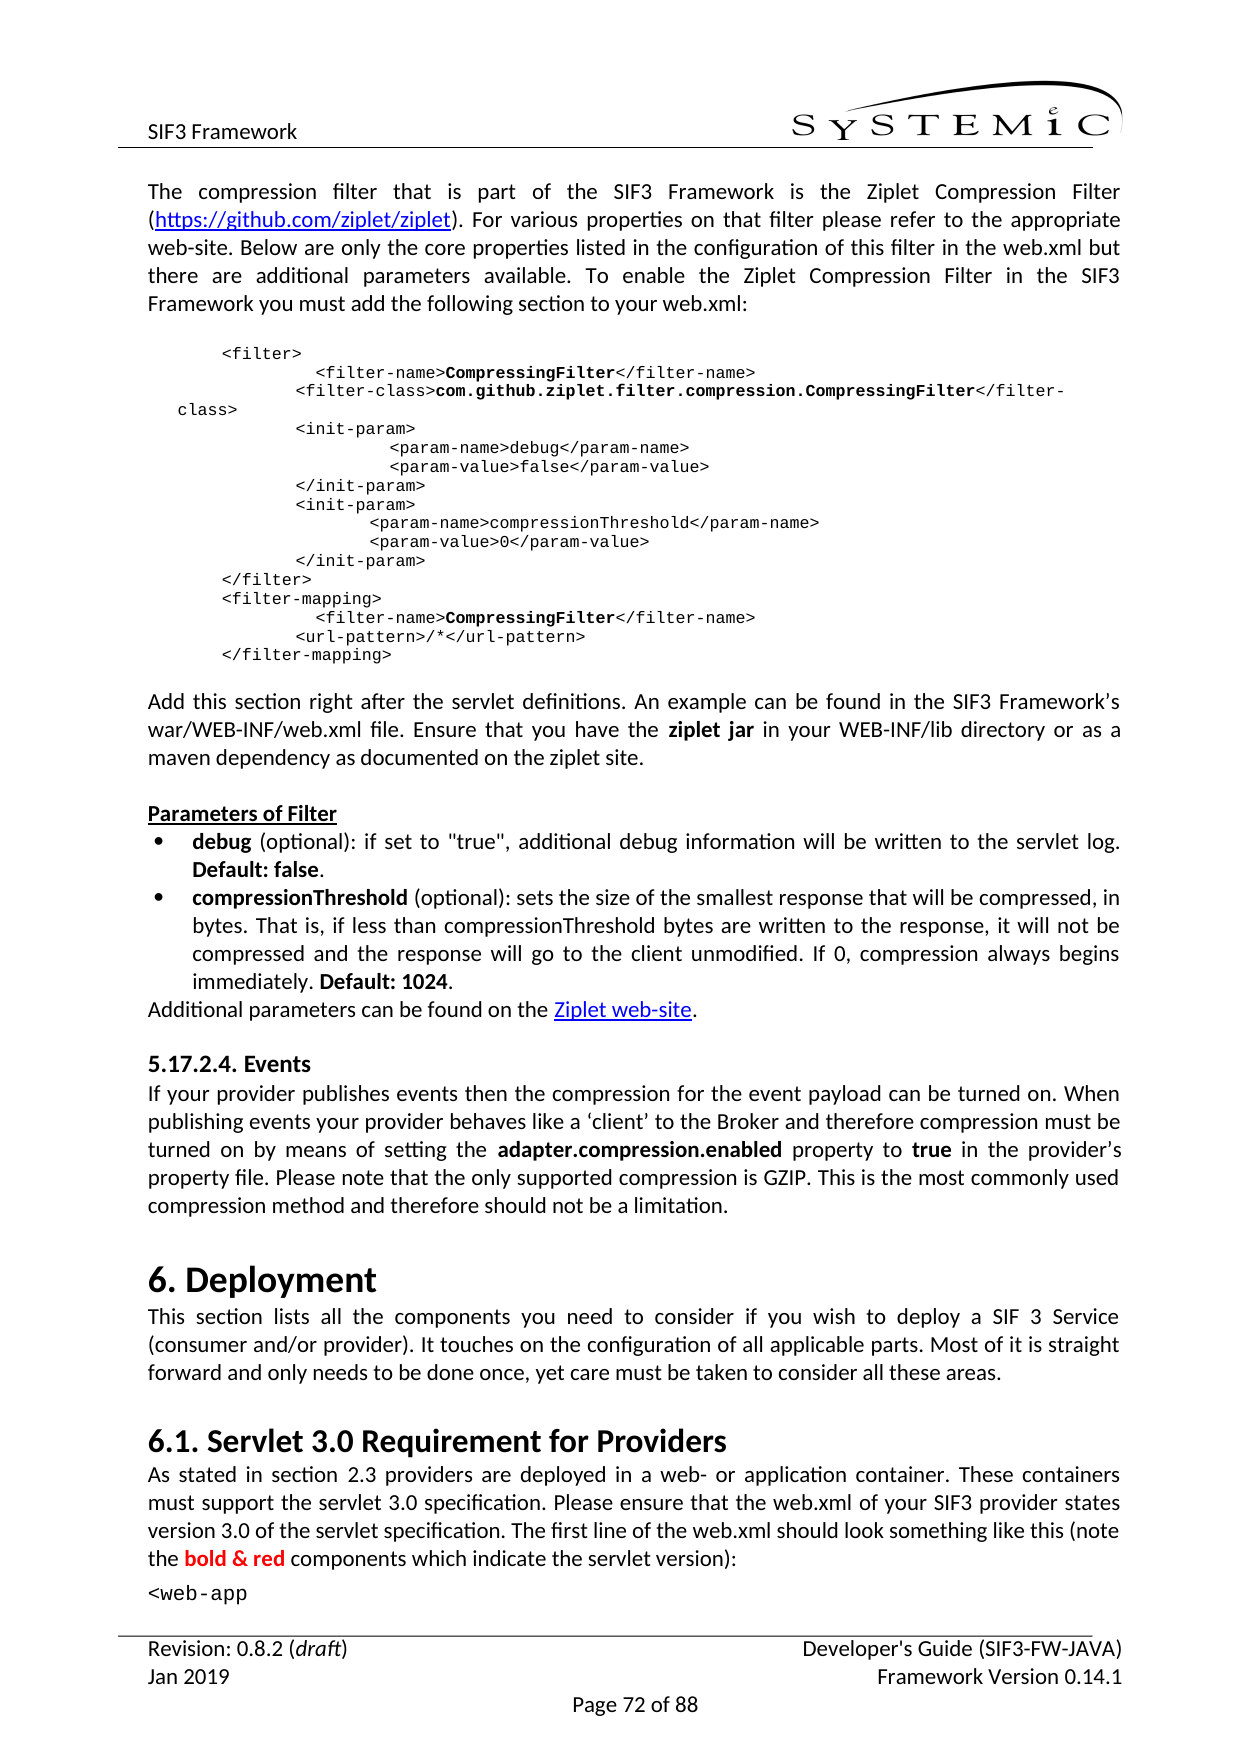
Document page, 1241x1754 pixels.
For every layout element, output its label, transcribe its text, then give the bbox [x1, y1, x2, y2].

subtitle Servlet 3.0 Requirement for Providers [148, 1420, 1122, 1460]
subtitle Deployment [148, 1256, 1122, 1302]
text <filter-class>com.github.ziplet.filter.compression.CompressingFilter</filter-class> [177, 383, 1122, 421]
text <filter> [177, 345, 1122, 364]
text <init-param> [177, 421, 1122, 439]
text <param-name>debug</param-name> [177, 439, 1122, 458]
text <filter-name>CompressingFilter</filter-name> [177, 364, 1122, 383]
text As stated in section 2.3 providers are deployed in a web- or application container. These containers must support the servlet 3.0 specification. Please ensure that the web.xml of your SIF3 provider states version 3.0 of the servlet specification. The first line of the web.xml should look something like this (note the bold & red components which indicate the servlet version): [148, 1460, 1122, 1572]
text <url-pattern>/*</url-pattern> [177, 628, 1122, 647]
text <param-name>compressionThreshold</param-name> [177, 515, 1122, 534]
text <web-app [148, 1583, 1122, 1606]
text Additional parameters can be found on the Ziplet web-site. [148, 995, 1122, 1023]
text <filter-mapping> [177, 590, 1122, 609]
text <init-param> [177, 496, 1122, 515]
text The compression filter that is part of the SIF3 Framework is the Ziplet Compression Filter (https://github.com/ziplet/ziplet). For various properties on that filter please refer to the appropriate web-site. Below are only the core properties listed in the configuration of this filter in the web.xml but there are additional parameters available. To enable the Ziplet Compression Filter in the SIF3 Framework you must add the following section to your web.xml: [148, 177, 1122, 317]
text <param-value>false</param-value> [177, 458, 1122, 477]
text This section lists all the components you need to consider if you wish to deploy a SIF 3 Service (consumer and/or provider). It touches on the configuration of all applicable parts. Most of it is straight forward and only needs to be done once, yet care must be taken to consider all these areas. [148, 1302, 1122, 1386]
text <param-value>0</param-value> [177, 534, 1122, 553]
list debug (optional): if set to "true", additional debug information will be written to the servlet log. Default: false. [154, 827, 1122, 883]
picture [792, 80, 1123, 140]
text Add this section right after the servlet definitions. An example can be found in the SIF3 Framework’s war/WEB-INF/web.xml file. Ensure that you have the ziplet jar in your WEB-INF/lib directory or as a maven dependency as documented on the ziplet site. [148, 687, 1122, 771]
text Parameters of Filter [148, 799, 1122, 827]
subtitle Events [148, 1048, 1122, 1079]
text If your provider publishes events then the compression for the event payload can be turned on. When publishing events your provider behaves like a ‘client’ to the Broker and therefore compression must be turned on by means of setting the adapter.compression.enabled property to true in the provider’s property file. Please note that the only supported compression is GZIP. This is the most commonly used compression method and therefore should not be a limitation. [148, 1079, 1122, 1219]
text </init-param> [177, 553, 1122, 572]
text </filter-mapping> [177, 647, 1122, 666]
text <filter-name>CompressingFilter</filter-name> [177, 609, 1122, 628]
list compressionThreshold (optional): sets the size of the smallest response that will be compressed, in bytes. That is, if less than compressionThreshold bytes are written to the response, it will not be compressed and the response will go to the client unmodified. If 0, compression always begins immediately. Default: 1024. [154, 883, 1122, 995]
text </init-param> [177, 477, 1122, 496]
text </filter> [177, 572, 1122, 590]
